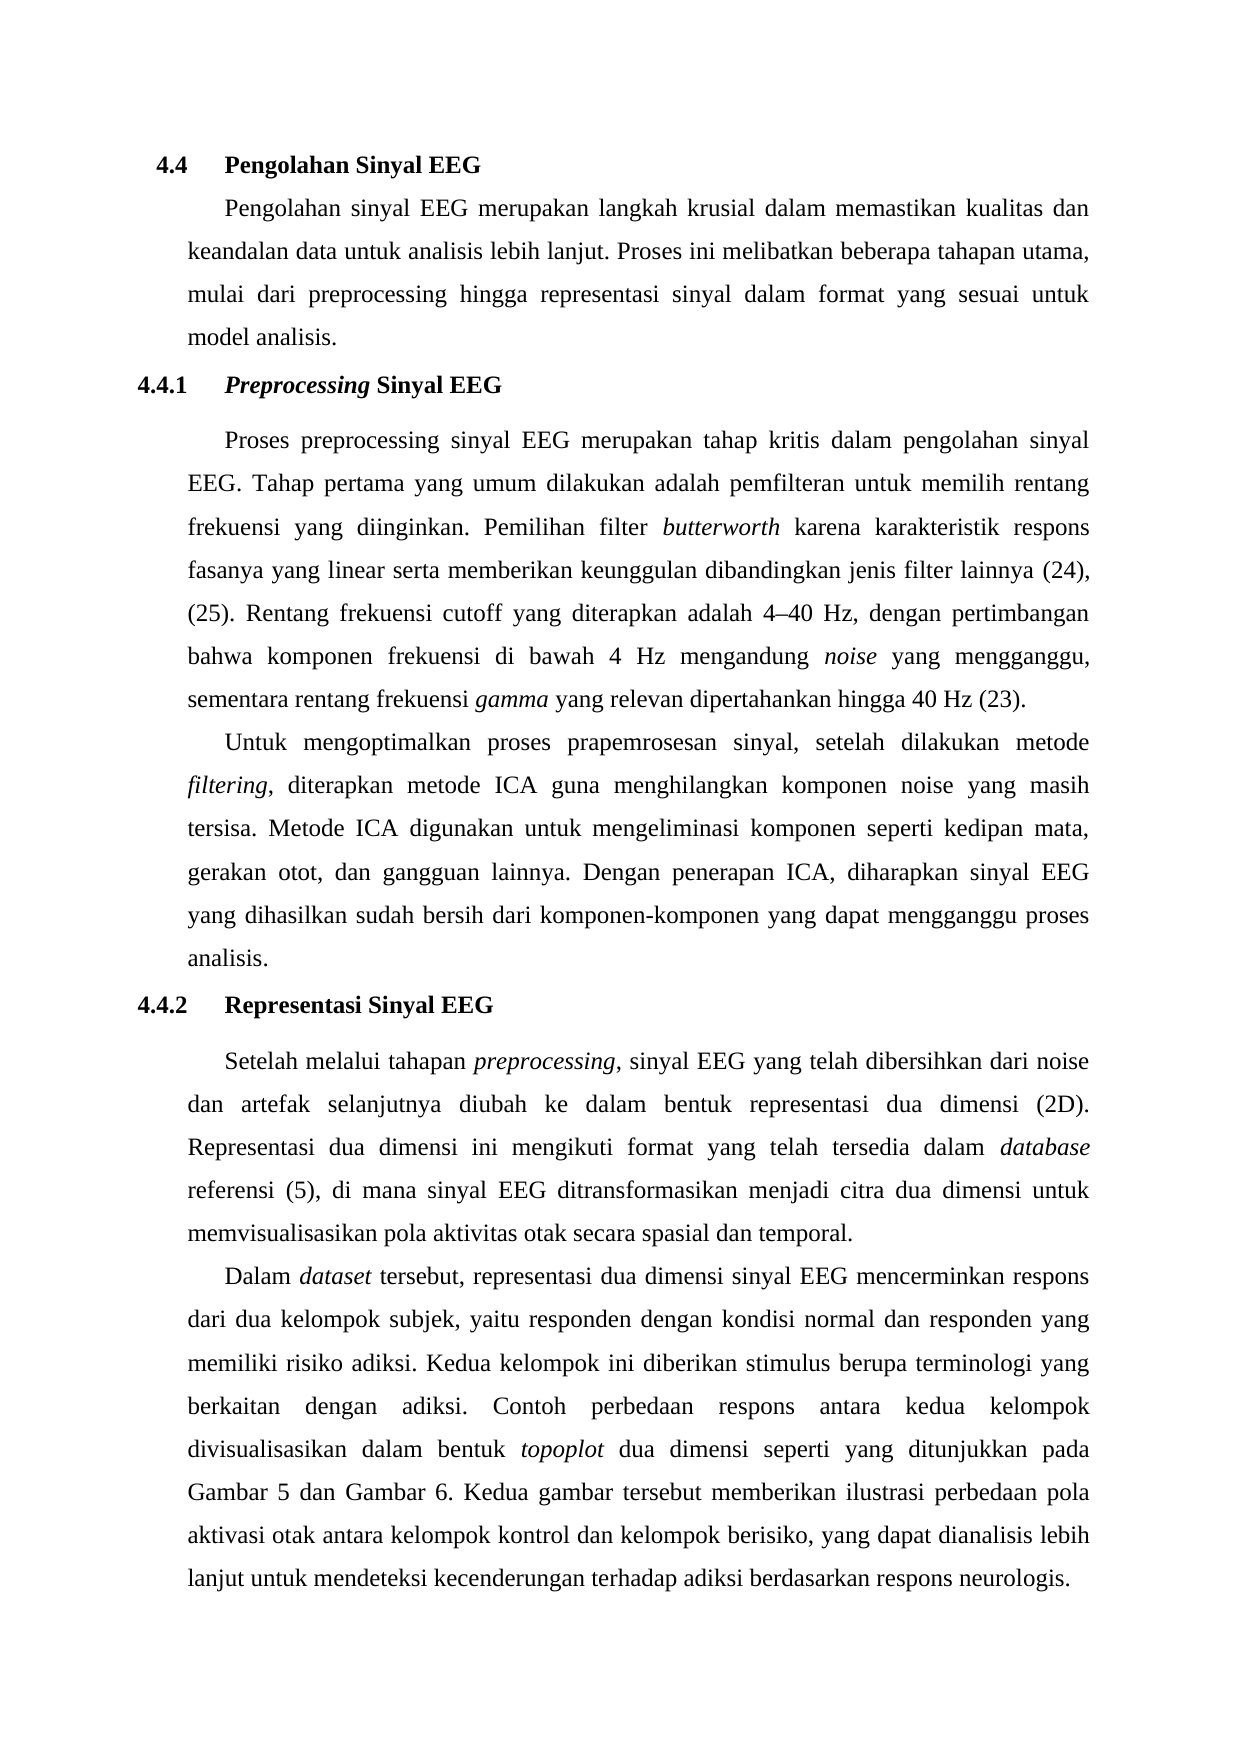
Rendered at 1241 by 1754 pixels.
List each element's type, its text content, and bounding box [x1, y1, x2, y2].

text Untuk mengoptimalkan proses prapemrosesan sinyal, setelah dilakukan metode filtering, diterapkan metode ICA guna menghilangkan komponen noise yang masih tersisa. Metode ICA digunakan untuk mengeliminasi komponen seperti kedipan mata, gerakan otot, dan gangguan lainnya. Dengan penerapan ICA, diharapkan sinyal EEG yang dihasilkan sudah bersih dari komponen-komponen yang dapat mengganggu proses analisis. [187, 727, 1090, 972]
text Pengolahan Sinyal EEG [187, 150, 1090, 179]
text Representasi Sinyal EEG [187, 990, 1090, 1019]
text Dalam dataset tersebut, representasi dua dimensi sinyal EEG mencerminkan respons dari dua kelompok subjek, yaitu responden dengan kondisi normal dan responden yang memiliki risiko adiksi. Kedua kelompok ini diberikan stimulus berupa terminologi yang berkaitan dengan adiksi. Contoh perbedaan respons antara kedua kelompok divisualisasikan dalam bentuk topoplot dua dimensi seperti yang ditunjukkan pada Gambar 5 dan Gambar 6. Kedua gambar tersebut memberikan ilustrasi perbedaan pola aktivasi otak antara kelompok kontrol dan kelompok berisiko, yang dapat dianalisis lebih lanjut untuk mendeteksi kecenderungan terhadap adiksi berdasarkan respons neurologis. [187, 1261, 1090, 1592]
text Proses preprocessing sinyal EEG merupakan tahap kritis dalam pengolahan sinyal EEG. Tahap pertama yang umum dilakukan adalah pemfilteran untuk memilih rentang frekuensi yang diinginkan. Pemilihan filter butterworth karena karakteristik respons fasanya yang linear serta memberikan keunggulan dibandingkan jenis filter lainnya , . Rentang frekuensi cutoff yang diterapkan adalah 4–40 Hz, dengan pertimbangan bahwa komponen frekuensi di bawah 4 Hz mengandung noise yang mengganggu, sementara rentang frekuensi gamma yang relevan dipertahankan hingga 40 Hz . [187, 425, 1090, 713]
text Pengolahan sinyal EEG merupakan langkah krusial dalam memastikan kualitas dan keandalan data untuk analisis lebih lanjut. Proses ini melibatkan beberapa tahapan utama, mulai dari preprocessing hingga representasi sinyal dalam format yang sesuai untuk model analisis. [187, 193, 1090, 351]
text Preprocessing Sinyal EEG [187, 370, 1090, 398]
text Setelah melalui tahapan preprocessing, sinyal EEG yang telah dibersihkan dari noise dan artefak selanjutnya diubah ke dalam bentuk representasi dua dimensi (2D). Representasi dua dimensi ini mengikuti format yang telah tersedia dalam database referensi , di mana sinyal EEG ditransformasikan menjadi citra dua dimensi untuk memvisualisasikan pola aktivitas otak secara spasial dan temporal. [187, 1046, 1090, 1247]
